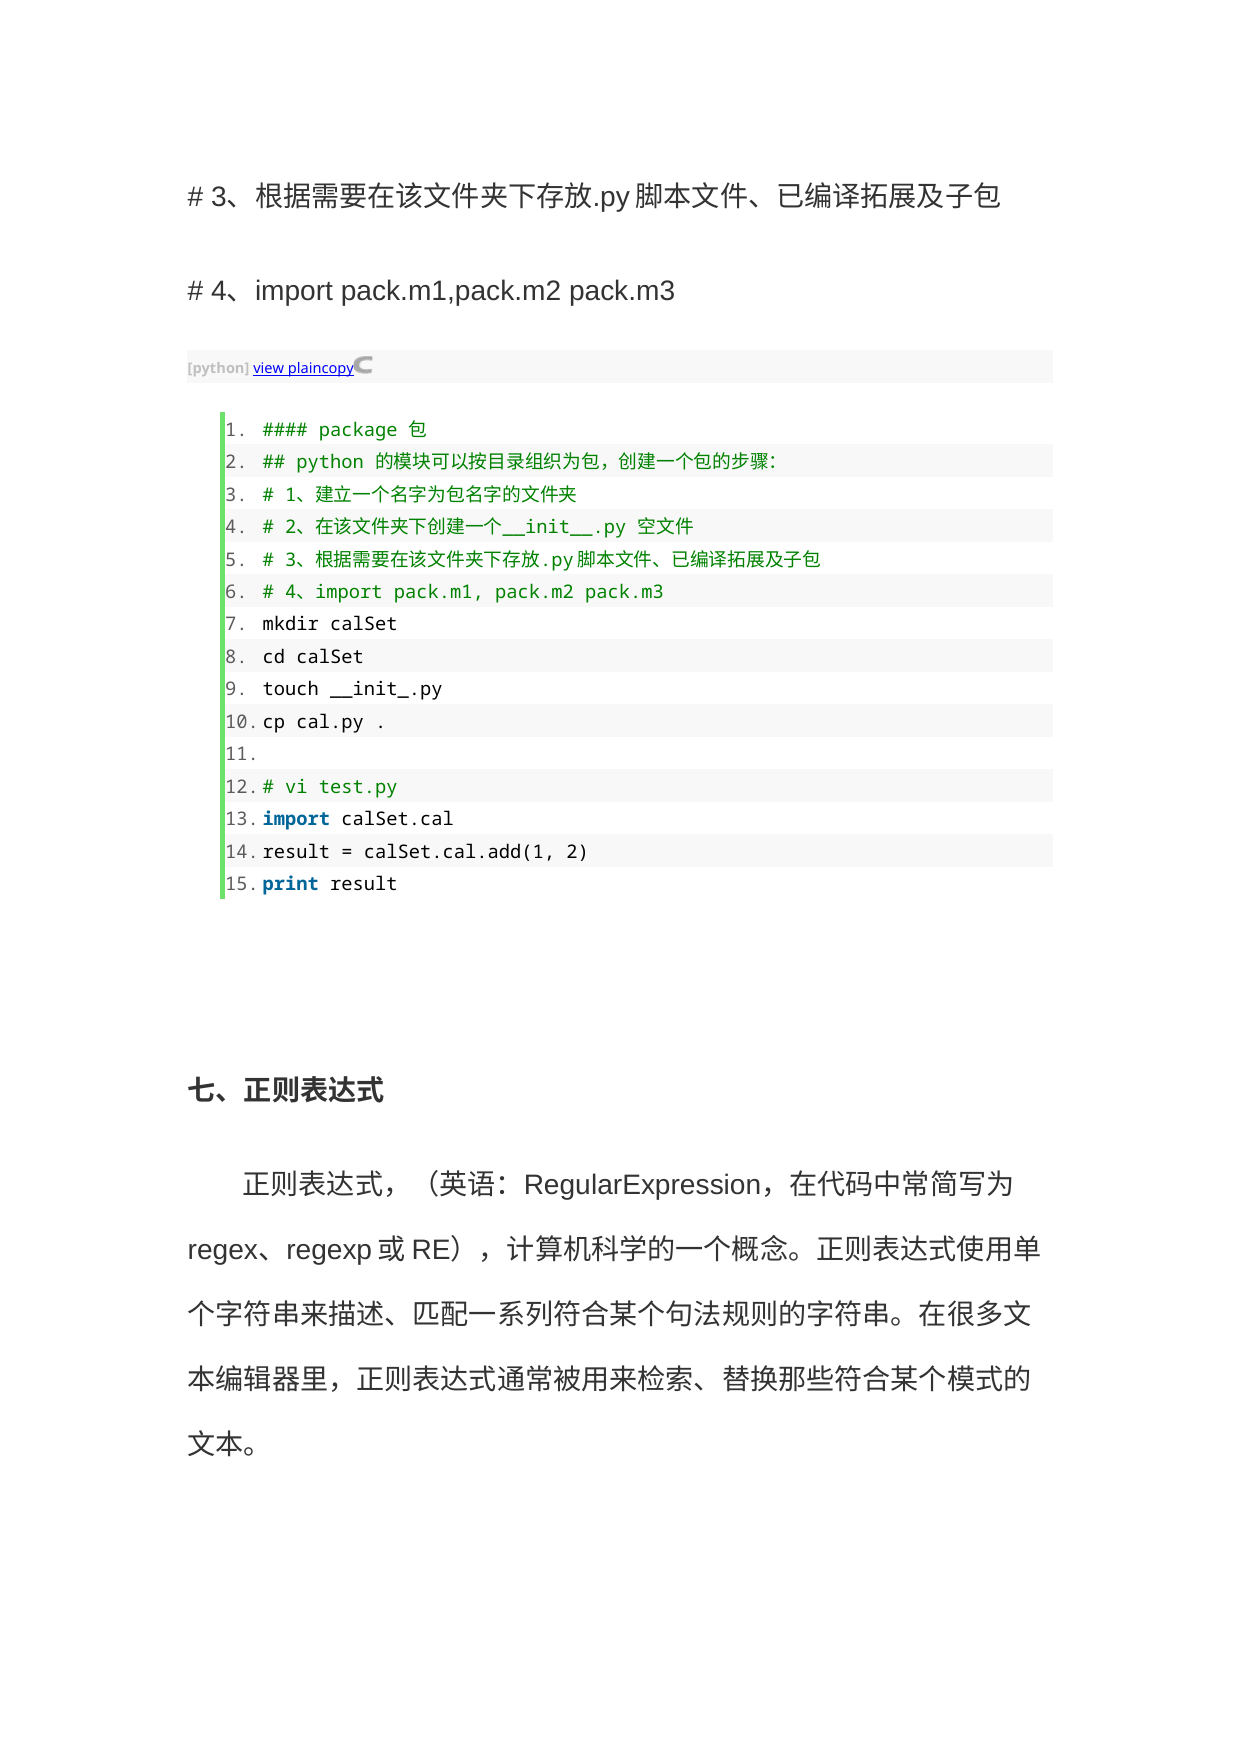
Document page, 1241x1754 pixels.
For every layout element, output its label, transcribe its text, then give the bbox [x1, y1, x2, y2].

text # 4、import pack.m1,pack.m2 pack.m3 [187, 256, 1053, 321]
list ## python 的模块可以按目录组织为包，创建一个包的步骤： [225, 444, 1053, 477]
list # 2、在该文件夹下创建一个__init__.py 空文件 [225, 509, 1053, 542]
text # 3、根据需要在该文件夹下存放.py脚本文件、已编译拓展及子包 [187, 162, 1053, 227]
list # 4、import pack.m1, pack.m2 pack.m3 [225, 574, 1053, 607]
list print result [225, 867, 1053, 899]
text [python] view plaincopy [187, 350, 1053, 383]
list #### package 包 [225, 412, 1053, 444]
list # 3、根据需要在该文件夹下存放.py脚本文件、已编译拓展及子包 [225, 542, 1053, 574]
list cp cal.py . [225, 704, 1053, 737]
text 正则表达式，（英语：RegularExpression，在代码中常简写为regex、regexp或RE），计算机科学的一个概念。正则表达式使用单个字符串来描述、匹配一系列符合某个句法规则的字符串。在很多文本编辑器里，正则表达式通常被用来检索、替换那些符合某个模式的文本。 [187, 1149, 1053, 1474]
list mkdir calSet [225, 607, 1053, 639]
list import calSet.cal [225, 802, 1053, 834]
text 七、正则表达式 [187, 1055, 1053, 1120]
list # 1、建立一个名字为包名字的文件夹 [225, 477, 1053, 509]
list cd calSet [225, 639, 1053, 672]
list touch __init_.py [225, 672, 1053, 704]
list result = calSet.cal.add(1, 2) [225, 834, 1053, 867]
picture [353, 355, 373, 374]
list # vi test.py [225, 769, 1053, 802]
